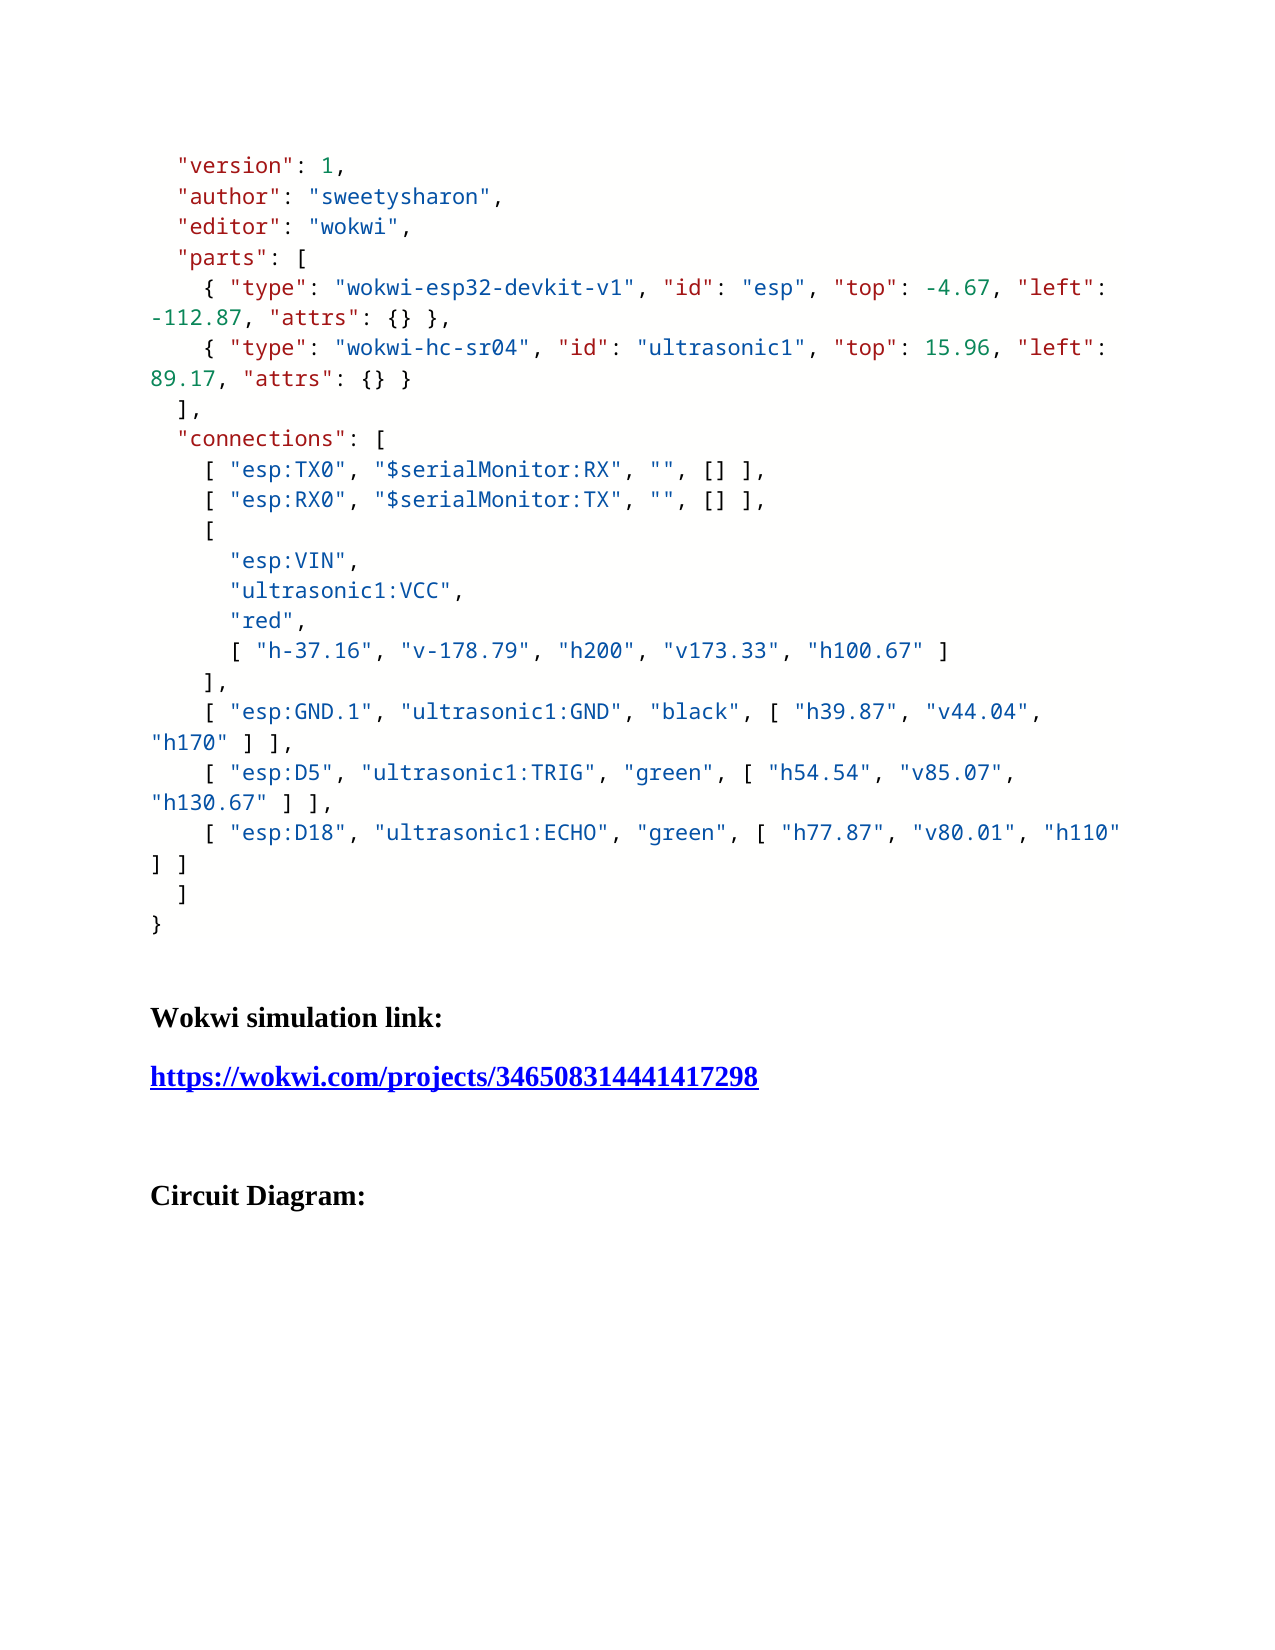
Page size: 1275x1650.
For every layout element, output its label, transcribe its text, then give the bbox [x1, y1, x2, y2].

text https://wokwi.com/projects/346508314441417298 [150, 1059, 1125, 1093]
text "parts": [ [150, 241, 1125, 271]
text } [150, 908, 1125, 938]
text ], [150, 665, 1125, 696]
text "ultrasonic1:VCC", [150, 574, 1125, 605]
text [ "esp:D18", "ultrasonic1:ECHO", "green", [ "h77.87", "v80.01", "h110" ] ] [150, 817, 1125, 877]
text [ "esp:TX0", "$serialMonitor:RX", "", [] ], [150, 453, 1125, 483]
text "version": 1, [150, 150, 1125, 180]
text Circuit Diagram: [150, 1178, 1125, 1212]
text Wokwi simulation link: [150, 1000, 1125, 1033]
text "connections": [ [150, 423, 1125, 453]
text ], [150, 392, 1125, 423]
text "editor": "wokwi", [150, 211, 1125, 241]
text { "type": "wokwi-esp32-devkit-v1", "id": "esp", "top": -4.67, "left": -112.87, "attrs": {} }, [150, 271, 1125, 332]
text "author": "sweetysharon", [150, 180, 1125, 211]
text [ [150, 514, 1125, 544]
text "esp:VIN", [150, 544, 1125, 574]
text { "type": "wokwi-hc-sr04", "id": "ultrasonic1", "top": 15.96, "left": 89.17, "attrs": {} } [150, 332, 1125, 392]
text [ "h-37.16", "v-178.79", "h200", "v173.33", "h100.67" ] [150, 635, 1125, 665]
text [ "esp:RX0", "$serialMonitor:TX", "", [] ], [150, 483, 1125, 514]
text [ "esp:GND.1", "ultrasonic1:GND", "black", [ "h39.87", "v44.04", "h170" ] ], [150, 696, 1125, 756]
text ] [150, 877, 1125, 908]
text "red", [150, 605, 1125, 635]
text [ "esp:D5", "ultrasonic1:TRIG", "green", [ "h54.54", "v85.07", "h130.67" ] ], [150, 756, 1125, 817]
